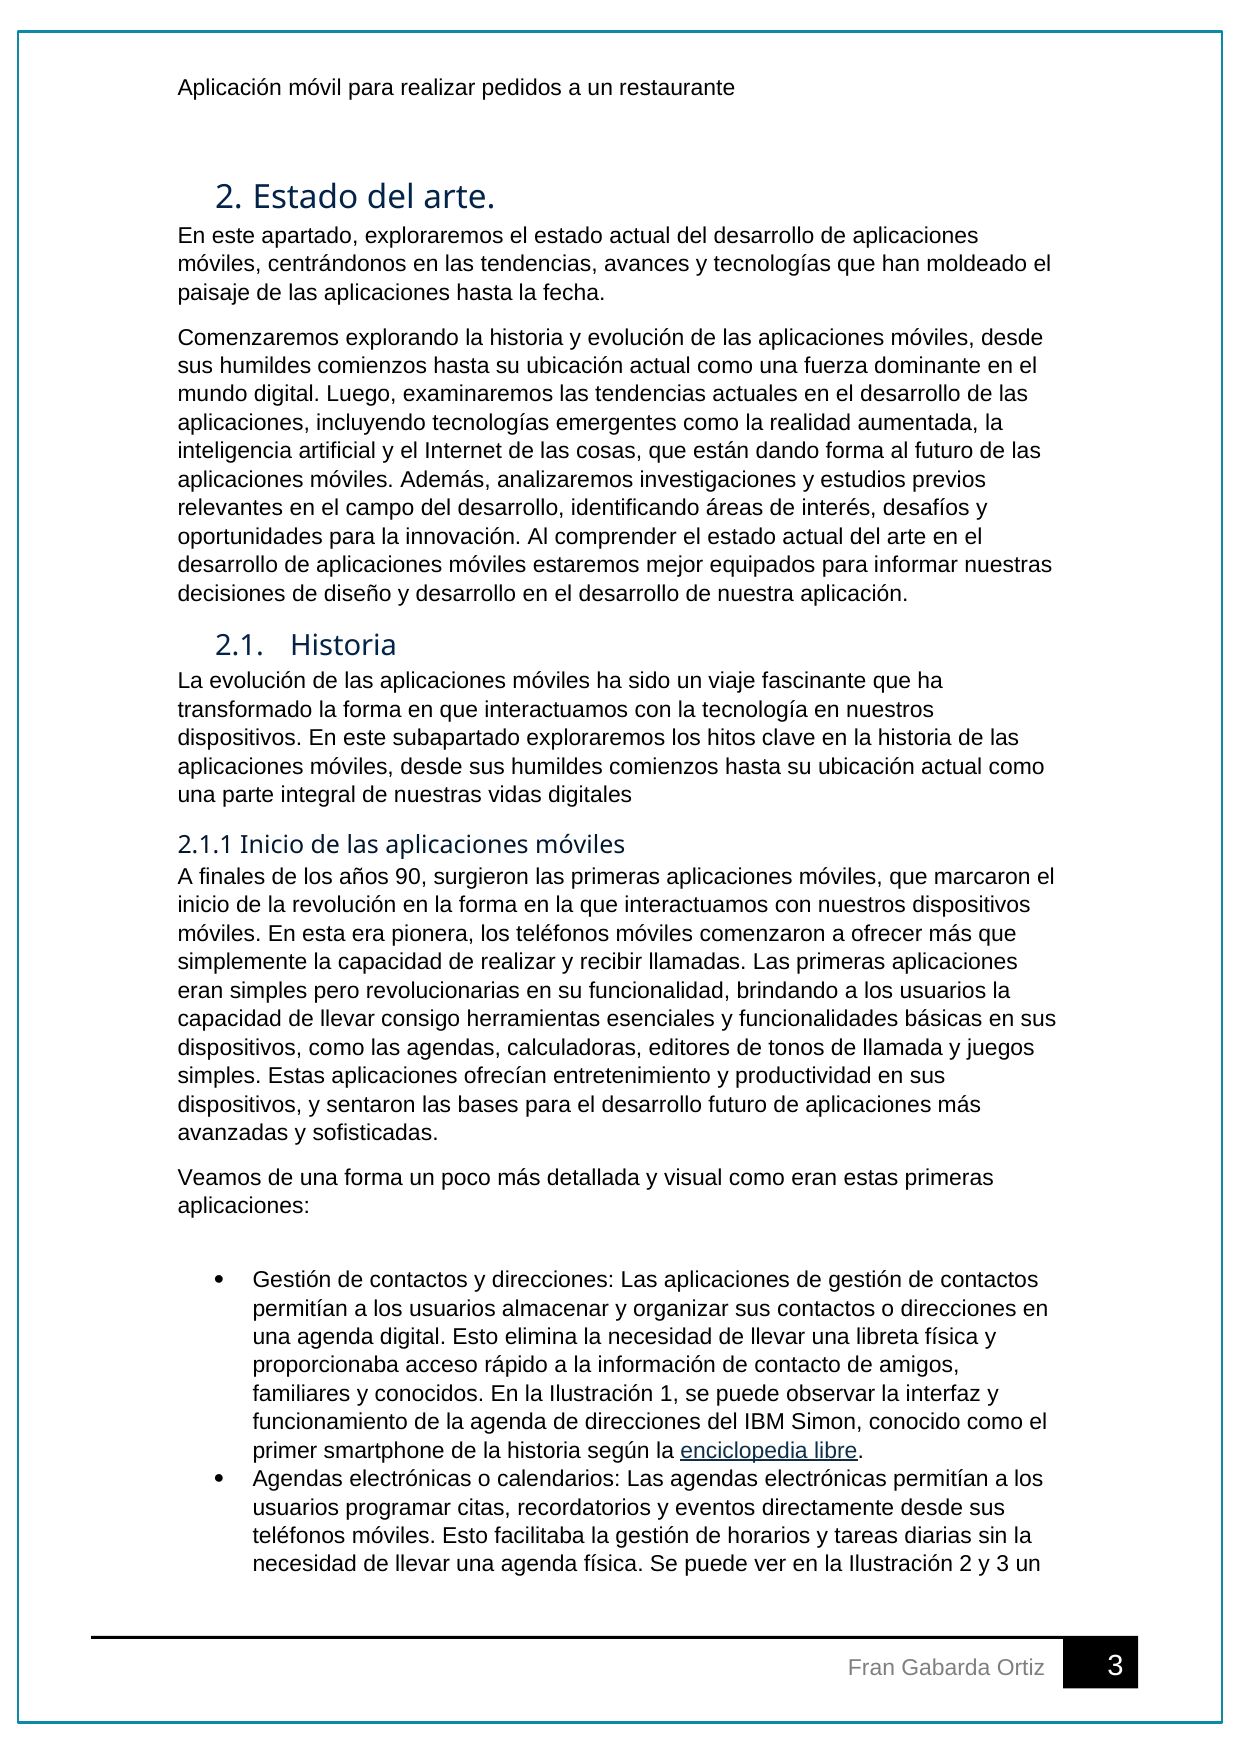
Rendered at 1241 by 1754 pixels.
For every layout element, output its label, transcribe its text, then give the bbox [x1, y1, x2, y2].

subtitle 2.1.1 Inicio de las aplicaciones móviles [177, 826, 1063, 860]
text La evolución de las aplicaciones móviles ha sido un viaje fascinante que ha transformado la forma en que interactuamos con la tecnología en nuestros dispositivos. En este subapartado exploraremos los hitos clave en la historia de las aplicaciones móviles, desde sus humildes comienzos hasta su ubicación actual como una parte integral de nuestras vidas digitales [177, 667, 1063, 807]
subtitle Estado del arte. [215, 173, 1063, 218]
text A finales de los años 90, surgieron las primeras aplicaciones móviles, que marcaron el inicio de la revolución en la forma en la que interactuamos con nuestros dispositivos móviles. En esta era pionera, los teléfonos móviles comenzaron a ofrecer más que simplemente la capacidad de realizar y recibir llamadas. Las primeras aplicaciones eran simples pero revolucionarias en su funcionalidad, brindando a los usuarios la capacidad de llevar consigo herramientas esenciales y funcionalidades básicas en sus dispositivos, como las agendas, calculadoras, editores de tonos de llamada y juegos simples. Estas aplicaciones ofrecían entretenimiento y productividad en sus dispositivos, y sentaron las bases para el desarrollo futuro de aplicaciones más avanzadas y sofisticadas. [177, 863, 1063, 1145]
text En este apartado, exploraremos el estado actual del desarrollo de aplicaciones móviles, centrándonos en las tendencias, avances y tecnologías que han moldeado el paisaje de las aplicaciones hasta la fecha. [177, 222, 1063, 305]
text Veamos de una forma un poco más detallada y visual como eran estas primeras aplicaciones: [177, 1164, 1063, 1247]
list Gestión de contactos y direcciones: Las aplicaciones de gestión de contactos permitían a los usuarios almacenar y organizar sus contactos o direcciones en una agenda digital. Esto elimina la necesidad de llevar una libreta física y proporcionaba acceso rápido a la información de contacto de amigos, familiares y conocidos. En la Ilustración 1, se puede observar la interfaz y funcionamiento de la agenda de direcciones del IBM Simon, conocido como el primer smartphone de la historia según la enciclopedia libre. [215, 1266, 1063, 1463]
subtitle Historia [215, 624, 1063, 664]
text Comenzaremos explorando la historia y evolución de las aplicaciones móviles, desde sus humildes comienzos hasta su ubicación actual como una fuerza dominante en el mundo digital. Luego, examinaremos las tendencias actuales en el desarrollo de las aplicaciones, incluyendo tecnologías emergentes como la realidad aumentada, la inteligencia artificial y el Internet de las cosas, que están dando forma al futuro de las aplicaciones móviles. Además, analizaremos investigaciones y estudios previos relevantes en el campo del desarrollo, identificando áreas de interés, desafíos y oportunidades para la innovación. Al comprender el estado actual del arte en el desarrollo de aplicaciones móviles estaremos mejor equipados para informar nuestras decisiones de diseño y desarrollo en el desarrollo de nuestra aplicación. [177, 323, 1063, 606]
